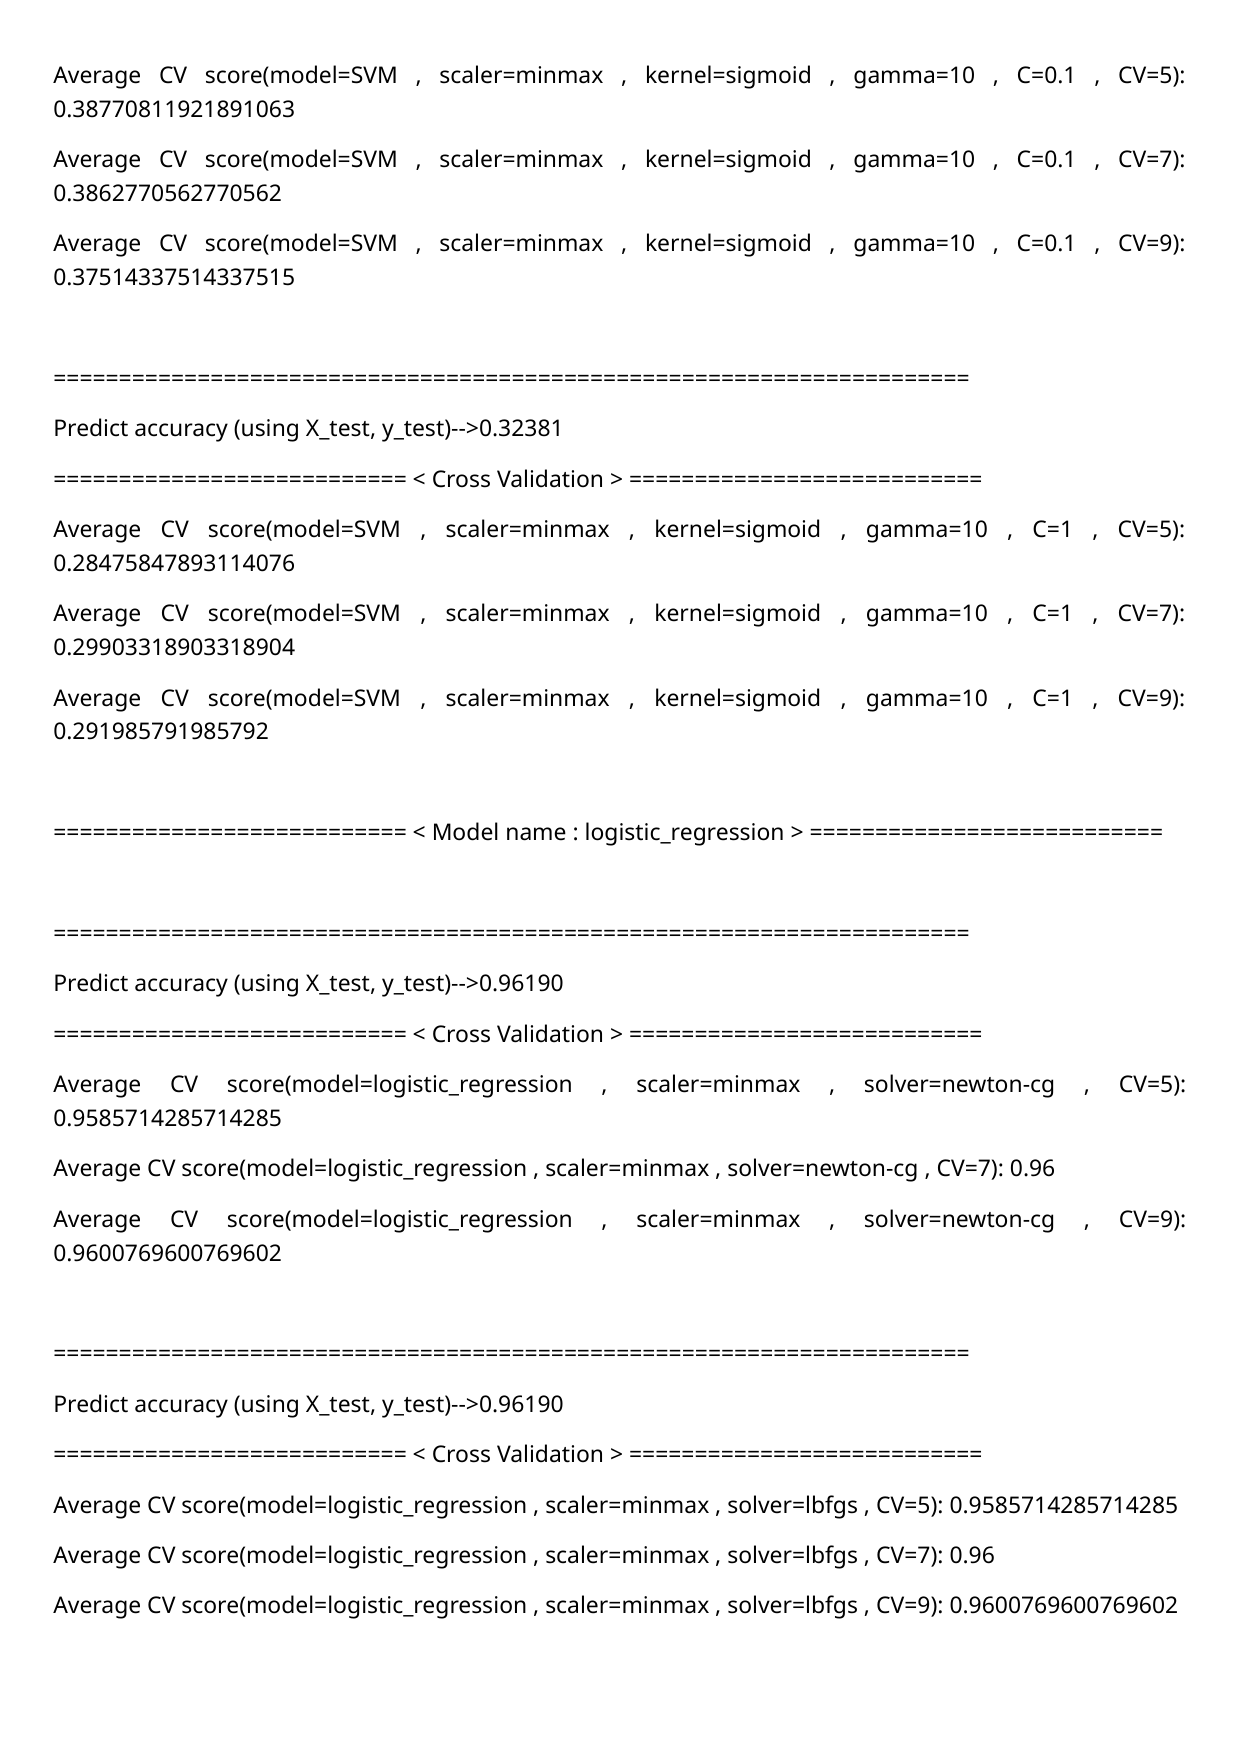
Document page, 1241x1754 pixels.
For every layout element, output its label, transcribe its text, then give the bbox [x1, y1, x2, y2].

text Average CV score(model=logistic_regression , scaler=minmax , solver=lbfgs , CV=7): 0.96 [53, 1539, 1187, 1570]
text Average CV score(model=logistic_regression , scaler=minmax , solver=lbfgs , CV=9): 0.9600769600769602 [53, 1589, 1187, 1621]
text Average CV score(model=SVM , scaler=minmax , kernel=sigmoid , gamma=10 , C=1 , CV=7): 0.29903318903318904 [53, 597, 1187, 662]
text Average CV score(model=logistic_regression , scaler=minmax , solver=newton-cg , CV=9): 0.9600769600769602 [53, 1203, 1187, 1268]
text =========================== < Cross Validation > =========================== [53, 463, 1187, 494]
text =========================== < Cross Validation > =========================== [53, 1018, 1187, 1049]
text ====================================================================== [53, 362, 1187, 393]
text Predict accuracy (using X_test, y_test)-->0.96190 [53, 967, 1187, 999]
text ====================================================================== [53, 1337, 1187, 1369]
text Average CV score(model=SVM , scaler=minmax , kernel=sigmoid , gamma=10 , C=0.1 , CV=7): 0.3862770562770562 [53, 143, 1187, 208]
text =========================== < Model name : logistic_regression > =========================== [53, 816, 1187, 847]
text Average CV score(model=logistic_regression , scaler=minmax , solver=newton-cg , CV=5): 0.9585714285714285 [53, 1068, 1187, 1133]
text Average CV score(model=logistic_regression , scaler=minmax , solver=newton-cg , CV=7): 0.96 [53, 1152, 1187, 1184]
text Average CV score(model=SVM , scaler=minmax , kernel=sigmoid , gamma=10 , C=1 , CV=5): 0.28475847893114076 [53, 513, 1187, 578]
text Predict accuracy (using X_test, y_test)-->0.32381 [53, 412, 1187, 444]
text Average CV score(model=logistic_regression , scaler=minmax , solver=lbfgs , CV=5): 0.9585714285714285 [53, 1489, 1187, 1520]
text Average CV score(model=SVM , scaler=minmax , kernel=sigmoid , gamma=10 , C=1 , CV=9): 0.291985791985792 [53, 682, 1187, 747]
text =========================== < Cross Validation > =========================== [53, 1438, 1187, 1469]
text Predict accuracy (using X_test, y_test)-->0.96190 [53, 1388, 1187, 1419]
text ====================================================================== [53, 917, 1187, 948]
text Average CV score(model=SVM , scaler=minmax , kernel=sigmoid , gamma=10 , C=0.1 , CV=5): 0.38770811921891063 [53, 59, 1187, 124]
text Average CV score(model=SVM , scaler=minmax , kernel=sigmoid , gamma=10 , C=0.1 , CV=9): 0.37514337514337515 [53, 227, 1187, 292]
